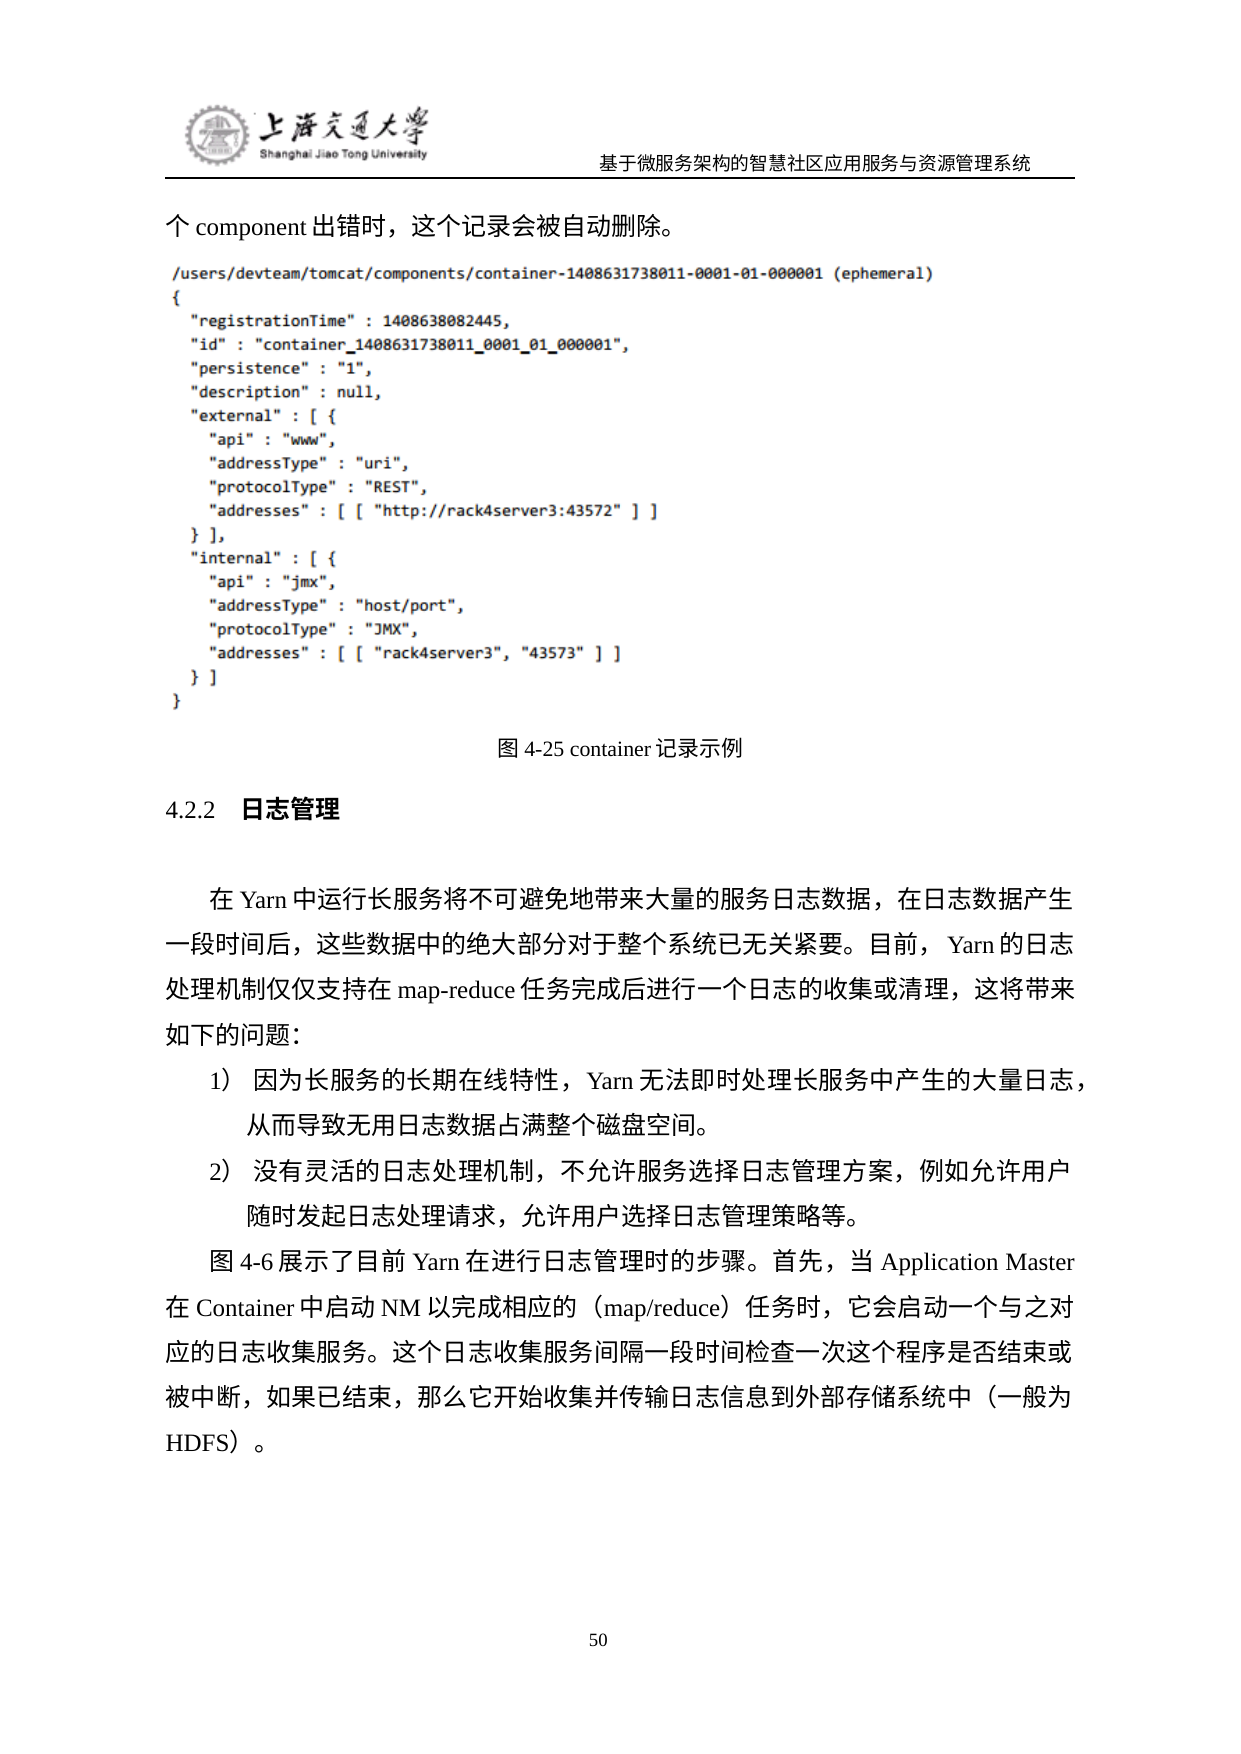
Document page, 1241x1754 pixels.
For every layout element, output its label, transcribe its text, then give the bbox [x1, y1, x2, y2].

text 图4-6展示了目前Yarn在进行日志管理时的步骤。首先，当Application Master在Container中启动NM以完成相应的（map/reduce）任务时，它会启动一个与之对应的日志收集服务。这个日志收集服务间隔一段时间检查一次这个程序是否结束或被中断，如果已结束，那么它开始收集并传输日志信息到外部存储系统中（一般为HDFS）。 [165, 1242, 1075, 1459]
picture [165, 88, 444, 170]
picture [165, 252, 1075, 724]
text 在Yarn中运行长服务将不可避免地带来大量的服务日志数据，在日志数据产生一段时间后，这些数据中的绝大部分对于整个系统已无关紧要。目前，Yarn的日志处理机制仅仅支持在map-reduce任务完成后进行一个日志的收集或清理，这将带来如下的问题： [165, 879, 1075, 1051]
list 因为长服务的长期在线特性，Yarn无法即时处理长服务中产生的大量日志，从而导致无用日志数据占满整个磁盘空间。 [209, 1060, 1075, 1142]
subtitle 日志管理 [165, 789, 1075, 826]
text 由上可以看出，这个Service实例是由两个component组成的，每个都用他们独有的container ID注册，并被标记为临时记录。因此当这个container被释放或者这个component出错时，这个记录会被自动删除。 [165, 207, 1075, 243]
list 没有灵活的日志处理机制，不允许服务选择日志管理方案，例如允许用户随时发起日志处理请求，允许用户选择日志管理策略等。 [209, 1151, 1075, 1233]
